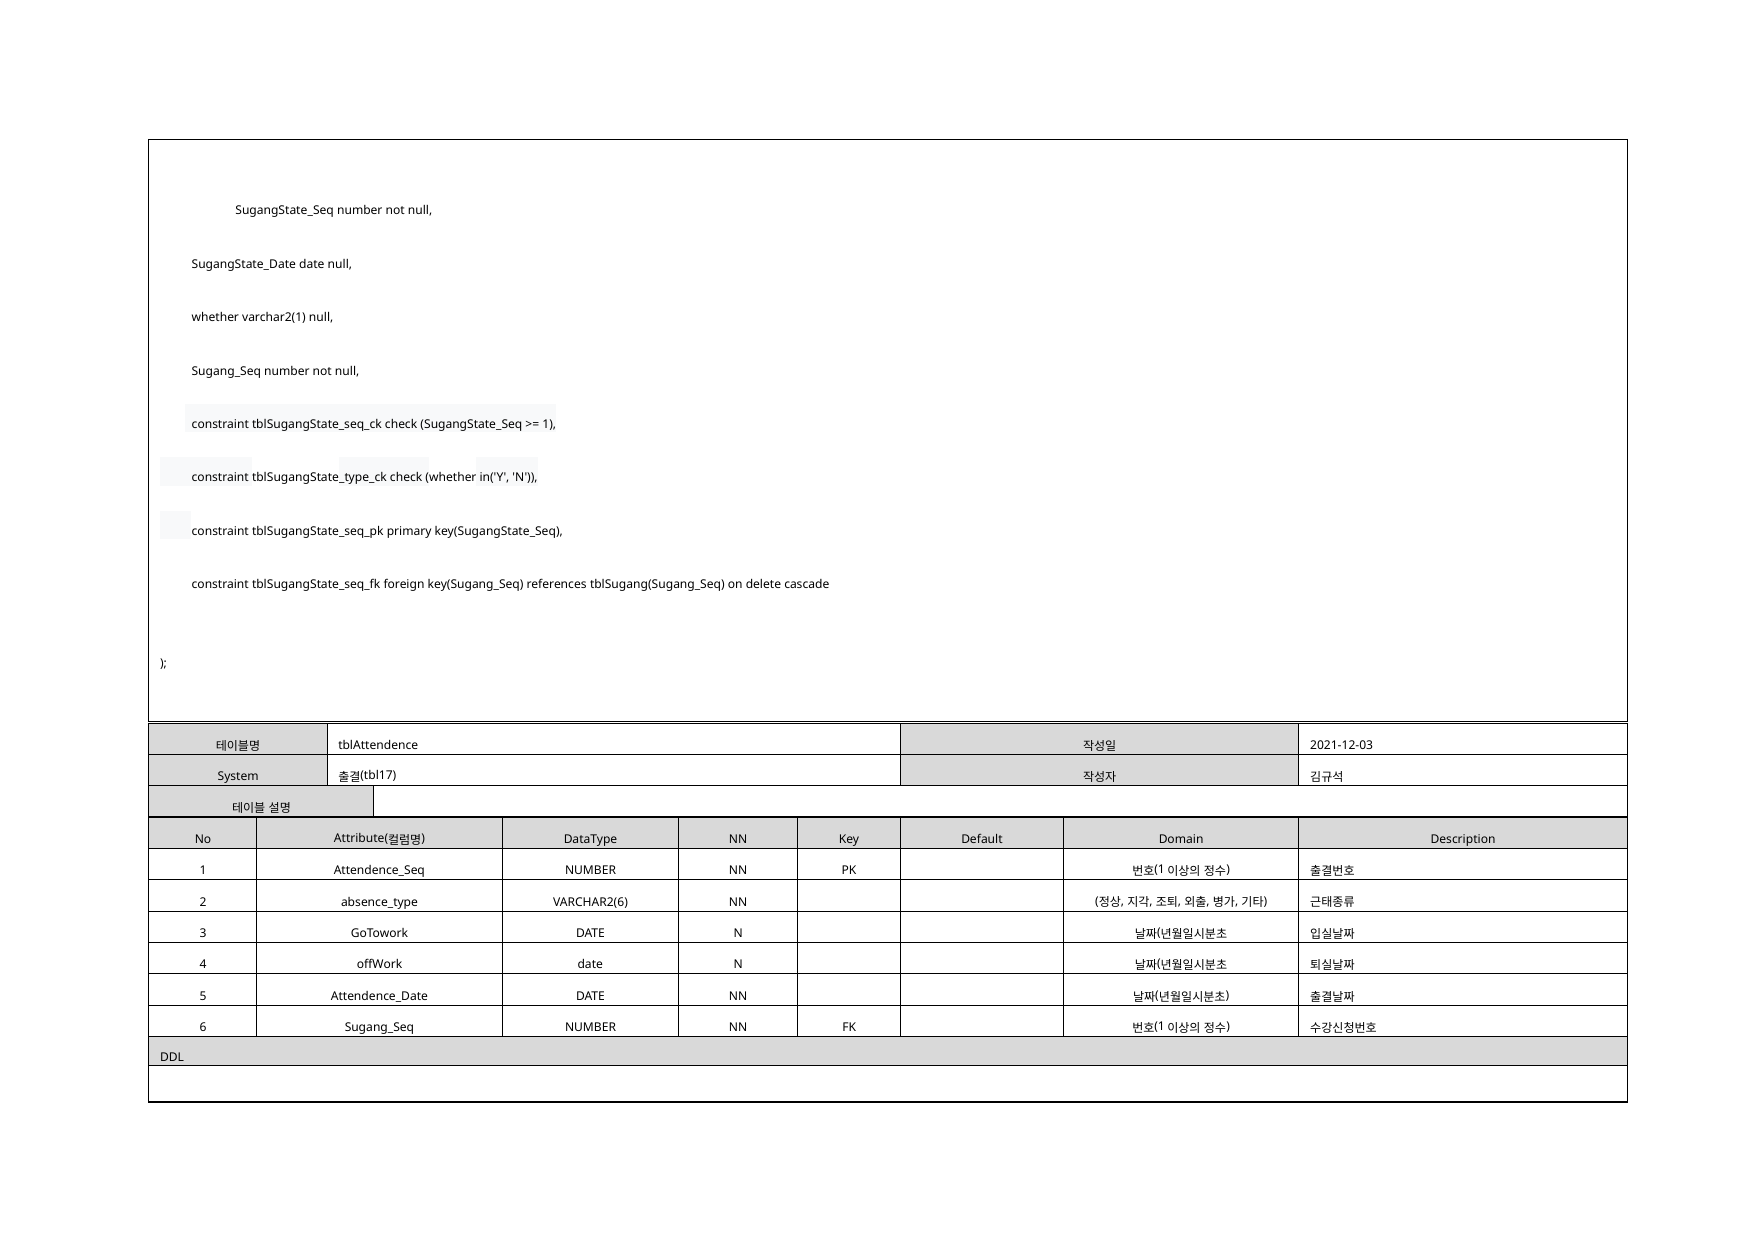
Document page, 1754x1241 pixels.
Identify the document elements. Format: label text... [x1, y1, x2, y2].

table_cell N [679, 912, 797, 942]
table_cell 김규석 [1299, 755, 1627, 785]
table_cell [901, 880, 1063, 911]
table_cell NN [679, 1006, 797, 1036]
table_header tblAttendence [328, 724, 900, 754]
table_header 2021-12-03 [1299, 724, 1627, 754]
table_cell DATE [503, 974, 678, 1004]
table_cell [901, 912, 1063, 942]
table_cell GoTowork [257, 912, 502, 942]
table_cell NUMBER [503, 1006, 678, 1036]
table_cell Attendence_Seq [257, 849, 502, 879]
table_cell 작성자 [901, 755, 1298, 785]
table_cell N [679, 943, 797, 973]
table_cell DataType [503, 818, 678, 848]
table_cell 출결(tbl17) [328, 755, 900, 785]
table_cell Domain [1064, 818, 1298, 848]
table_cell [374, 786, 1627, 816]
table_header 작성일 [901, 724, 1298, 754]
table_cell [901, 1006, 1063, 1036]
table_cell 수강신청번호 [1299, 1006, 1627, 1036]
table_cell (정상, 지각, 조퇴, 외출, 병가, 기타) [1064, 880, 1298, 911]
table_cell NN [679, 880, 797, 911]
table_cell 날짜(년월일시분초) [1064, 974, 1298, 1004]
table_cell Key [798, 818, 900, 848]
table_cell NUMBER [503, 849, 678, 879]
table_cell VARCHAR2(6) [503, 880, 678, 911]
table_cell 출결날짜 [1299, 974, 1627, 1004]
table_cell DDL [149, 1037, 1627, 1065]
table_cell Default [901, 818, 1063, 848]
table_cell NN [679, 818, 797, 848]
table_cell PK [798, 849, 900, 879]
table_cell 퇴실날짜 [1299, 943, 1627, 973]
table_cell Attendence_Date [257, 974, 502, 1004]
table_cell 2 [149, 880, 256, 911]
table_cell 테이블 설명 [149, 786, 373, 816]
table_cell DATE [503, 912, 678, 942]
table_cell [901, 943, 1063, 973]
table_header 테이블명 [149, 724, 327, 754]
table_cell 5 [149, 974, 256, 1004]
table_cell absence_type [257, 880, 502, 911]
table_cell 번호(1이상의 정수) [1064, 849, 1298, 879]
table_cell No [149, 818, 256, 848]
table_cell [149, 140, 1627, 721]
table_cell 4 [149, 943, 256, 973]
table_cell [901, 974, 1063, 1004]
table_cell 날짜(년월일시분초 [1064, 912, 1298, 942]
table_cell 입실날짜 [1299, 912, 1627, 942]
table_cell [798, 974, 900, 1004]
table_cell Attribute(컬럼명) [257, 818, 502, 848]
table_cell [901, 849, 1063, 879]
table_cell NN [679, 974, 797, 1004]
table_cell 6 [149, 1006, 256, 1036]
table_cell offWork [257, 943, 502, 973]
table_cell Sugang_Seq [257, 1006, 502, 1036]
table_cell 1 [149, 849, 256, 879]
table_cell Description [1299, 818, 1627, 848]
table_cell [798, 912, 900, 942]
table_cell 날짜(년월일시분초 [1064, 943, 1298, 973]
table_cell NN [679, 849, 797, 879]
table_cell 근태종류 [1299, 880, 1627, 911]
table_cell [798, 943, 900, 973]
table_cell FK [798, 1006, 900, 1036]
table_cell date [503, 943, 678, 973]
table_cell 출결번호 [1299, 849, 1627, 879]
table_cell 3 [149, 912, 256, 942]
table_cell System [149, 755, 327, 785]
table_cell [798, 880, 900, 911]
table_cell 번호(1이상의 정수) [1064, 1006, 1298, 1036]
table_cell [149, 1066, 1627, 1101]
